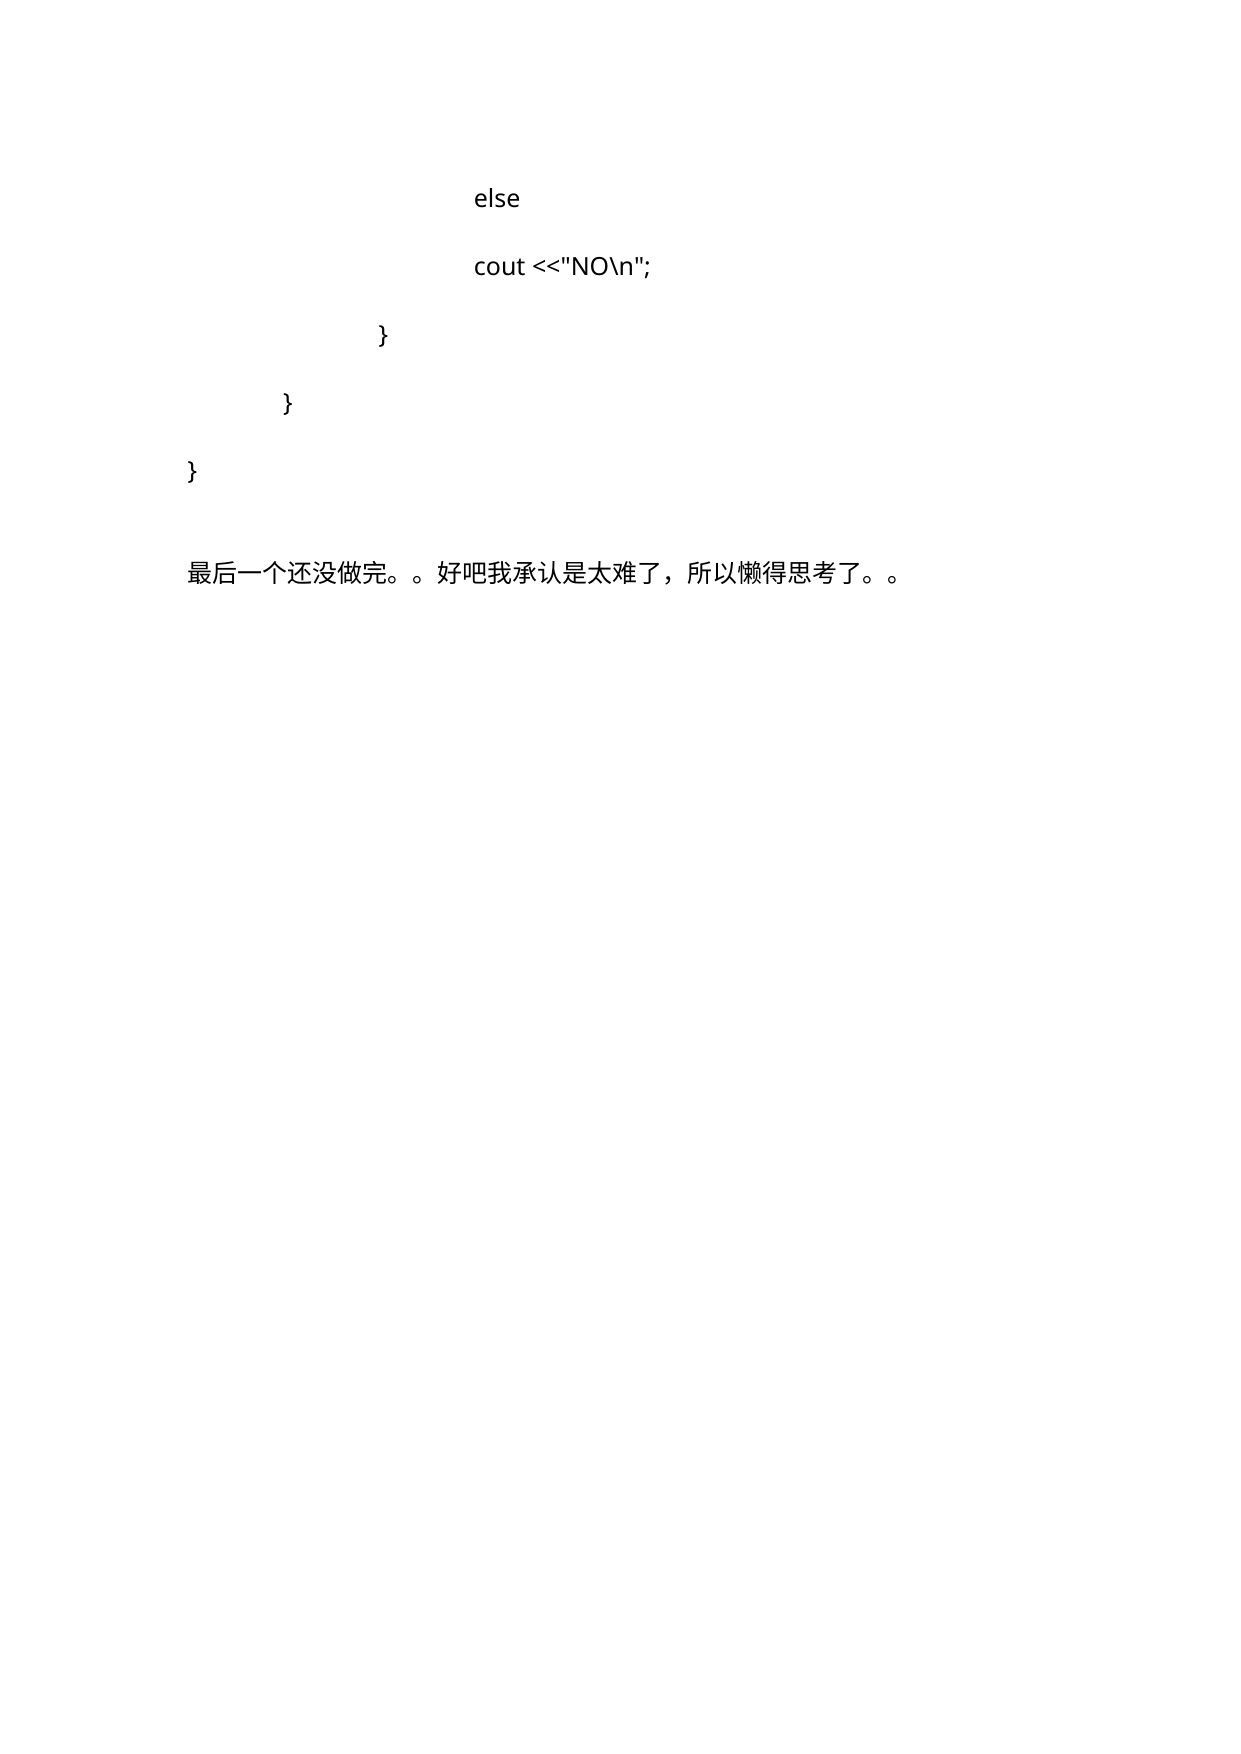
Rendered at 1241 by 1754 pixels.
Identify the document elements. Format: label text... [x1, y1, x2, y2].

text } [187, 368, 1053, 436]
text } [187, 436, 1053, 503]
text } [187, 300, 1053, 368]
text else [187, 164, 1053, 232]
text cout <<"NO\n"; [187, 232, 1053, 300]
text 最后一个还没做完。。好吧我承认是太难了，所以懒得思考了。。 [187, 537, 1053, 605]
